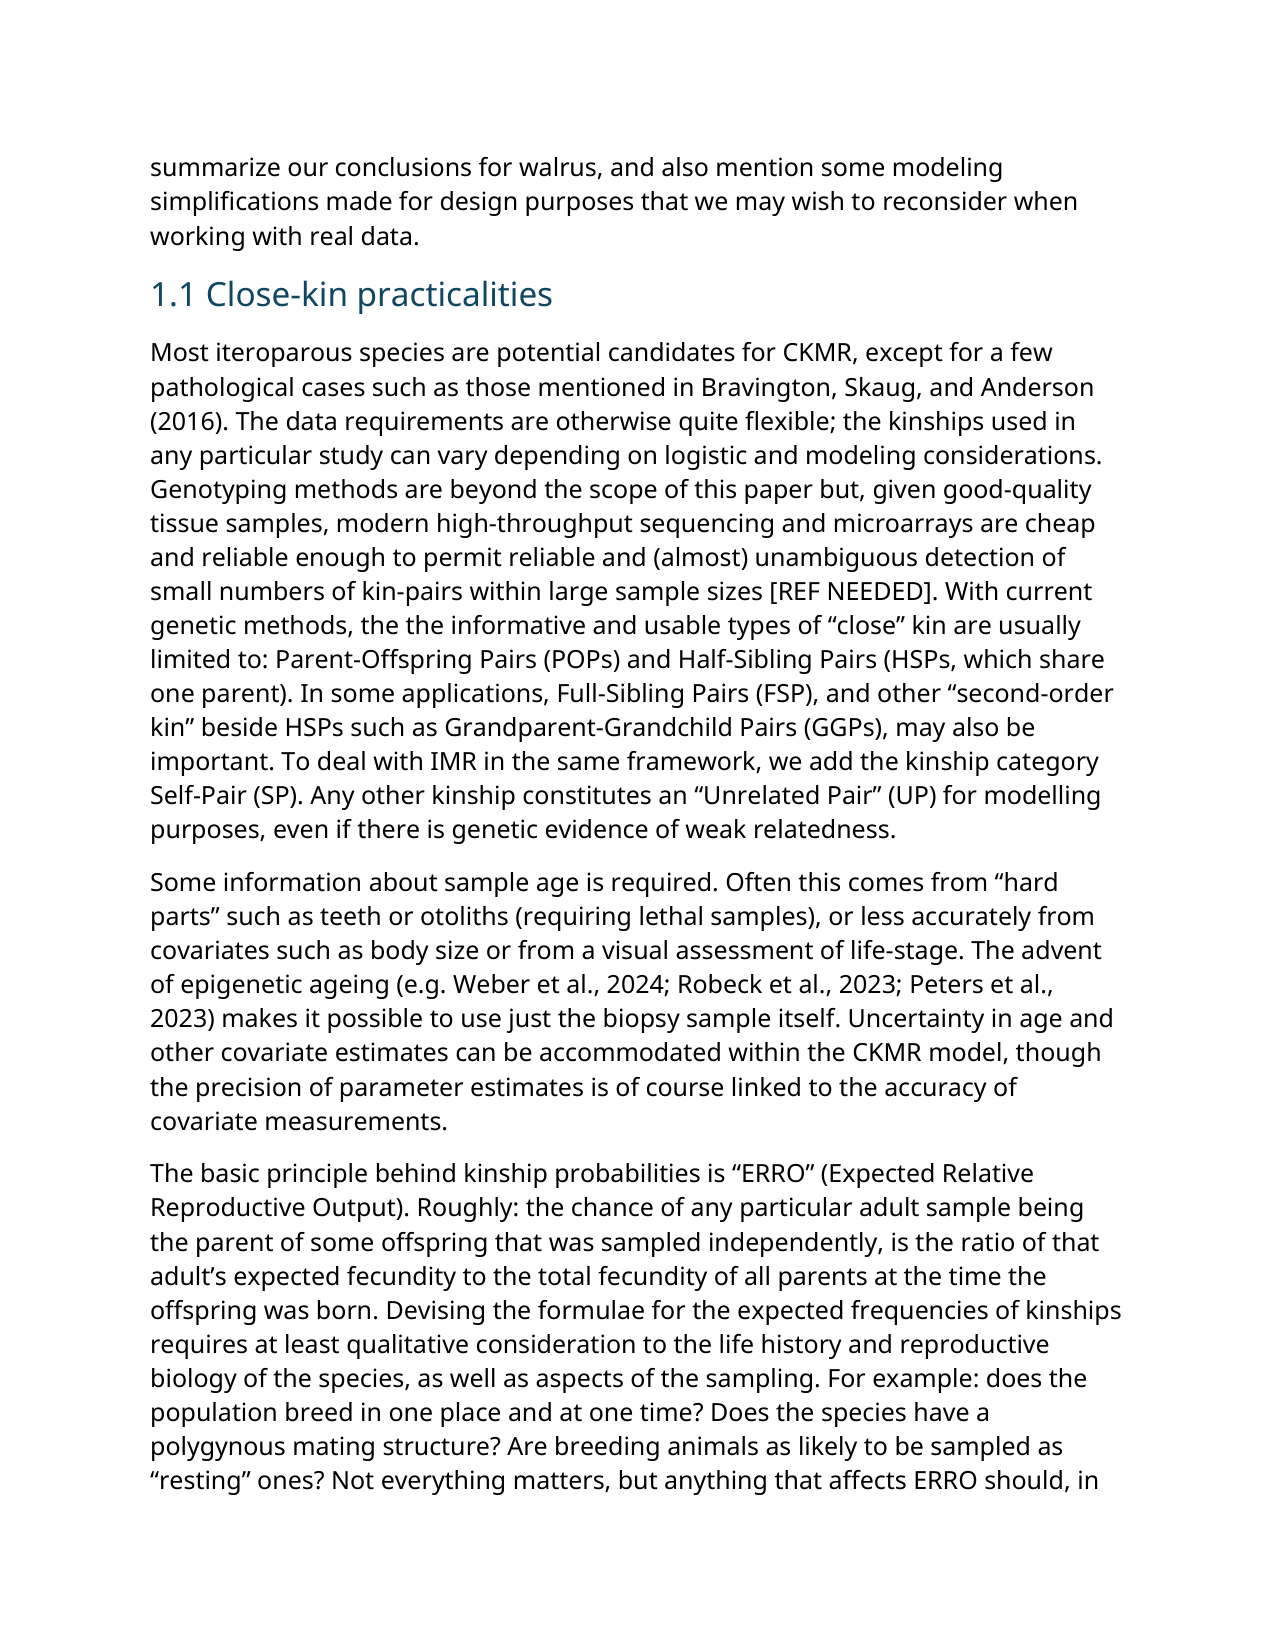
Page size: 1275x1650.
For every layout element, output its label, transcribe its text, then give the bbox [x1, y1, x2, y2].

text Some information about sample age is required. Often this comes from “hard parts” such as teeth or otoliths (requiring lethal samples), or less accurately from covariates such as body size or from a visual assessment of life-stage. The advent of epigenetic ageing (e.g. Weber et al., 2024; Robeck et al., 2023; Peters et al., 2023) makes it possible to use just the biopsy sample itself. Uncertainty in age and other covariate estimates can be accommodated within the CKMR model, though the precision of parameter estimates is of course linked to the accuracy of covariate measurements. [150, 865, 1125, 1137]
subtitle 1.1 Close-kin practicalities [150, 271, 1125, 316]
text Most iteroparous species are potential candidates for CKMR, except for a few pathological cases such as those mentioned in Bravington, Skaug, and Anderson (2016). The data requirements are otherwise quite flexible; the kinships used in any particular study can vary depending on logistic and modeling considerations. Genotyping methods are beyond the scope of this paper but, given good-quality tissue samples, modern high-throughput sequencing and microarrays are cheap and reliable enough to permit reliable and (almost) unambiguous detection of small numbers of kin-pairs within large sample sizes [REF NEEDED]. With current genetic methods, the the informative and usable types of “close” kin are usually limited to: Parent-Offspring Pairs (POPs) and Half-Sibling Pairs (HSPs, which share one parent). In some applications, Full-Sibling Pairs (FSP), and other “second-order kin” beside HSPs such as Grandparent-Grandchild Pairs (GGPs), may also be important. To deal with IMR in the same framework, we add the kinship category Self-Pair (SP). Any other kinship constitutes an “Unrelated Pair” (UP) for modelling purposes, even if there is genetic evidence of weak relatedness. [150, 335, 1125, 846]
